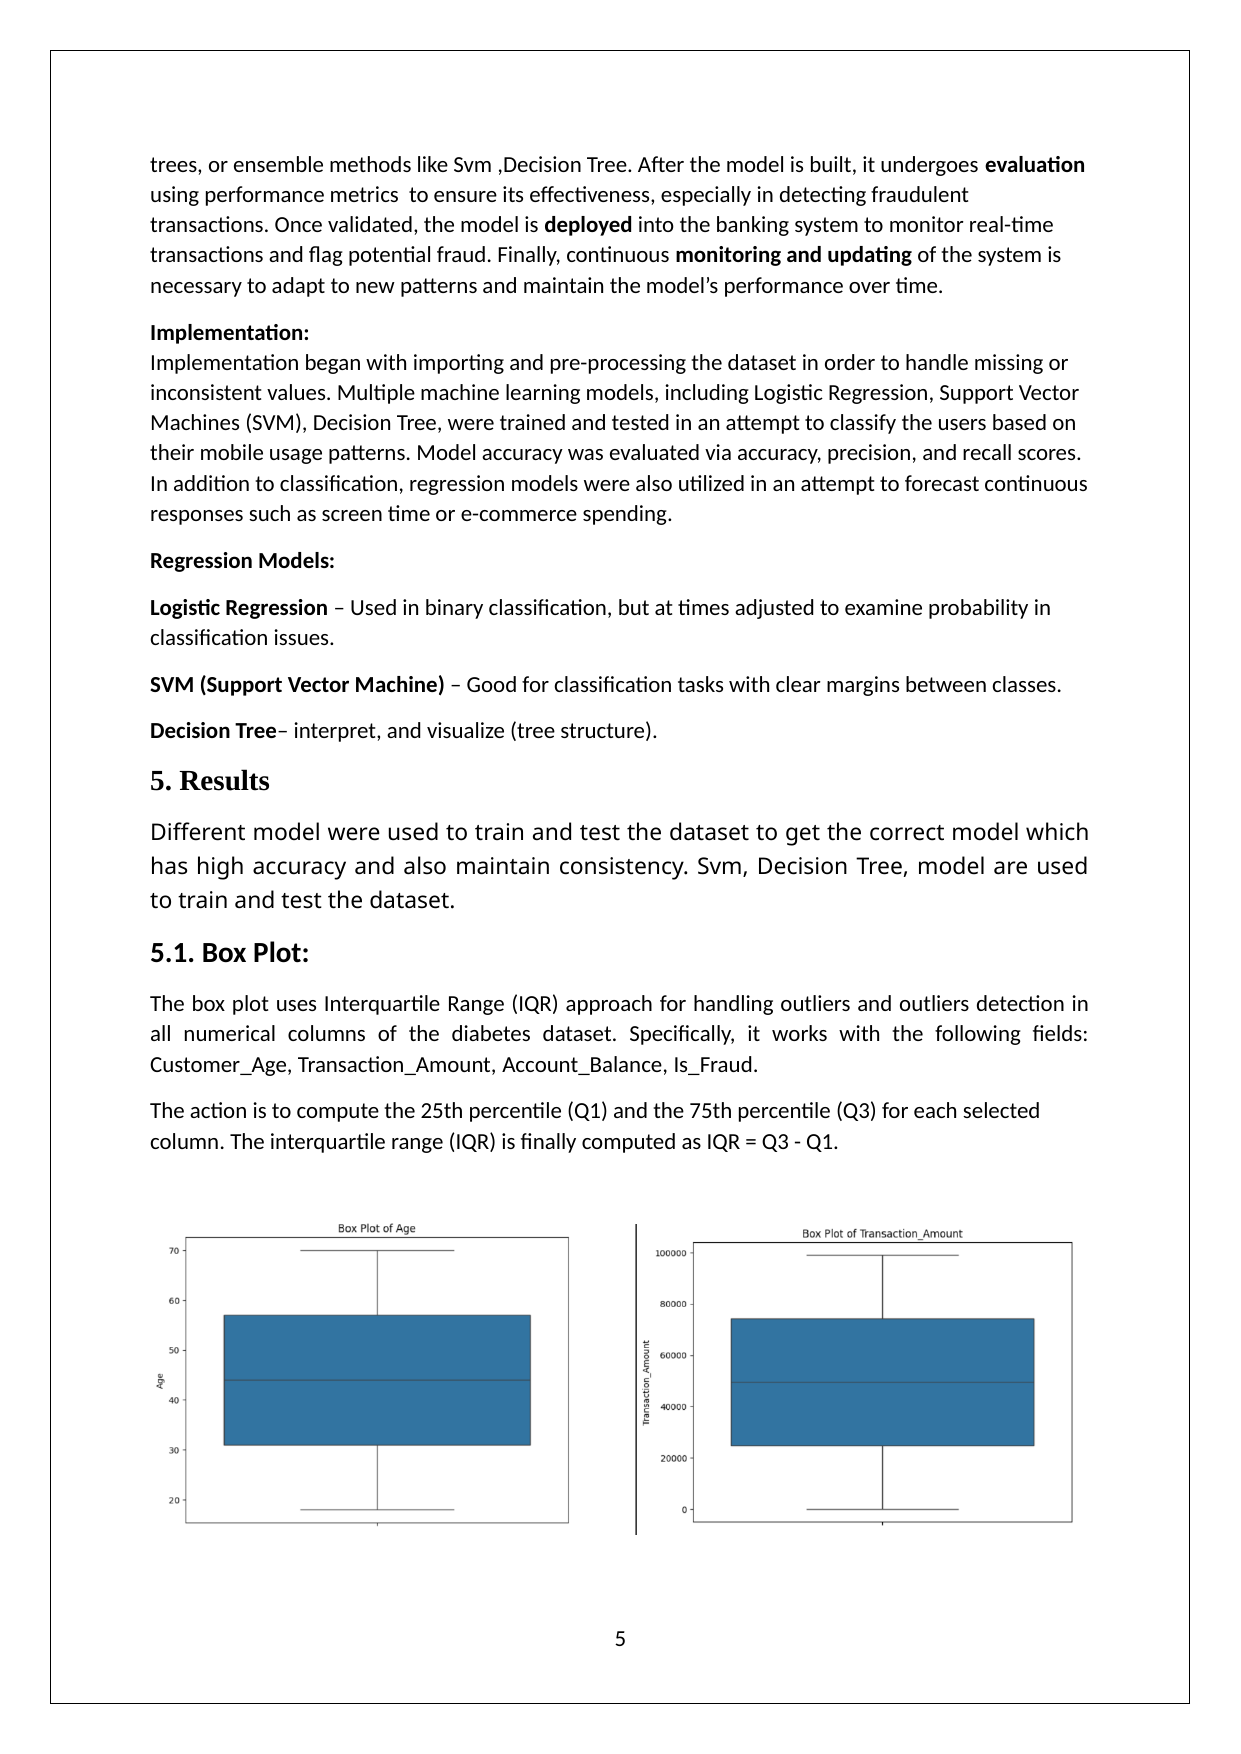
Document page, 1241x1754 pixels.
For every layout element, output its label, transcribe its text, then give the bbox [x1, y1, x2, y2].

picture [150, 1220, 573, 1535]
text SVM (Support Vector M achine) – Good for classification tasks with clear margins between classes. [150, 670, 1090, 698]
text The box plot uses Interquartile Range (IQR) approach for handling outliers and outliers detection in all numerical columns of the diabetes dataset. Specifically, it works with the following fields: Customer_Age, Transaction_Amount, Account_Balance, Is_Fraud. [150, 989, 1090, 1078]
text Decision Tree– interpret, and visualize (tree structure). [150, 717, 1090, 745]
text Logistic Regression – Used in binary classification, but at times adjusted to examine probability in classification issues. [150, 593, 1090, 651]
text 5. Results [150, 763, 1090, 797]
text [150, 150, 1090, 299]
text Different model were used to train and test the dataset to get the correct model which has high accuracy and also maintain consistency. Svm, Decision Tree, model are used to train and test the dataset. [150, 816, 1090, 915]
text Implementation: Implementation began with importing and pre-processing the dataset in order to handle missing or inconsistent values. Multiple machine learning models, including Logistic Regression, Support Vector Machines (SVM), Decision Tree, were trained and tested in an attempt to classify the users based on their mobile usage patterns. Model accuracy was evaluated via accuracy, precision, and recall scores. In addition to classification, regression models were also utilized in an attempt to forecast continuous responses such as screen time or e-commerce spending. [150, 318, 1090, 527]
text Regression Models: [150, 546, 1090, 574]
picture [635, 1224, 1077, 1535]
text 5.1. Box Plot: [150, 934, 1090, 970]
text The action is to compute the 25th percentile (Q1) and the 75th percentile (Q3) for each selected column. The interquartile range (IQR) is finally computed as IQR = Q3 - Q1. [150, 1097, 1090, 1155]
